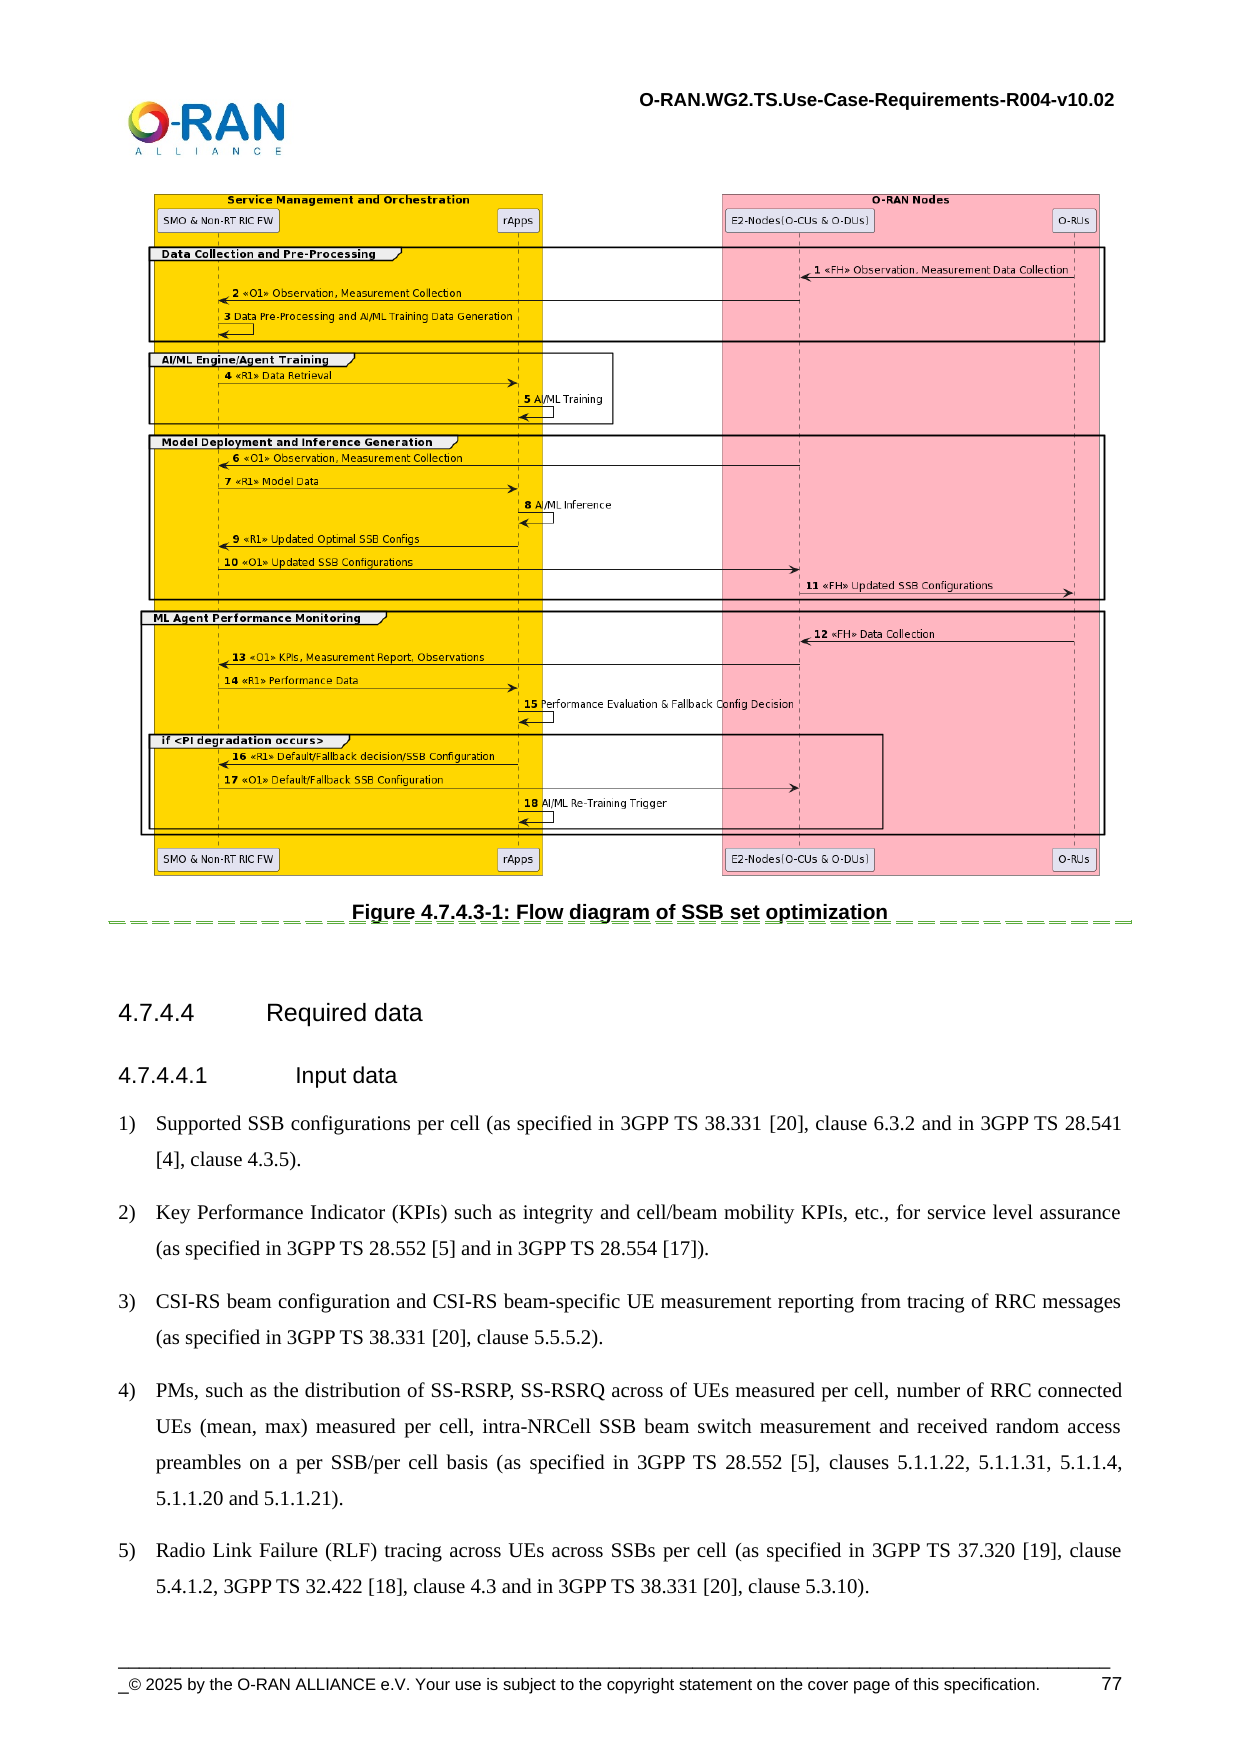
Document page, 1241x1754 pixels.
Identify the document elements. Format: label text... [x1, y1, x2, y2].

list Radio Link Failure (RLF) tracing across UEs across SSBs per cell (as specified in 3GPP TS 37.320 [19], clause 5.4.1.2, 3GPP TS 32.422 [18], clause 4.3 and in 3GPP TS 38.331 [20], clause 5.3.10). [118, 1538, 1122, 1598]
subtitle 4.7.4.4 Required data [118, 998, 1122, 1027]
list PMs, such as the distribution of SS-RSRP, SS-RSRQ across of UEs measured per cell, number of RRC connected UEs (mean, max) measured per cell, intra-NRCell SSB beam switch measurement and received random access preambles on a per SSB/per cell basis (as specified in 3GPP TS 28.552 [5], clauses 5.1.1.22, 5.1.1.31, 5.1.1.4, 5.1.1.20 and 5.1.1.21). [118, 1377, 1122, 1510]
list Supported SSB configurations per cell (as specified in 3GPP TS 38.331 [20], clause 6.3.2 and in 3GPP TS 28.541 [4], clause 4.3.5). [118, 1111, 1122, 1171]
picture [118, 88, 298, 166]
list CSI-RS beam configuration and CSI-RS beam-specific UE measurement reporting from tracing of RRC messages (as specified in 3GPP TS 38.331 [20], clause 5.5.5.2). [118, 1289, 1122, 1349]
text Figure 4.7.4.3-1: Flow diagram of SSB set optimization [118, 900, 1122, 924]
list Key Performance Indicator (KPIs) such as integrity and cell/beam mobility KPIs, etc., for service level assurance (as specified in 3GPP TS 28.552 [5] and in 3GPP TS 28.554 [17]). [118, 1200, 1122, 1260]
picture [132, 189, 1108, 879]
subtitle 4.7.4.4.1 Input data [118, 1062, 1122, 1089]
